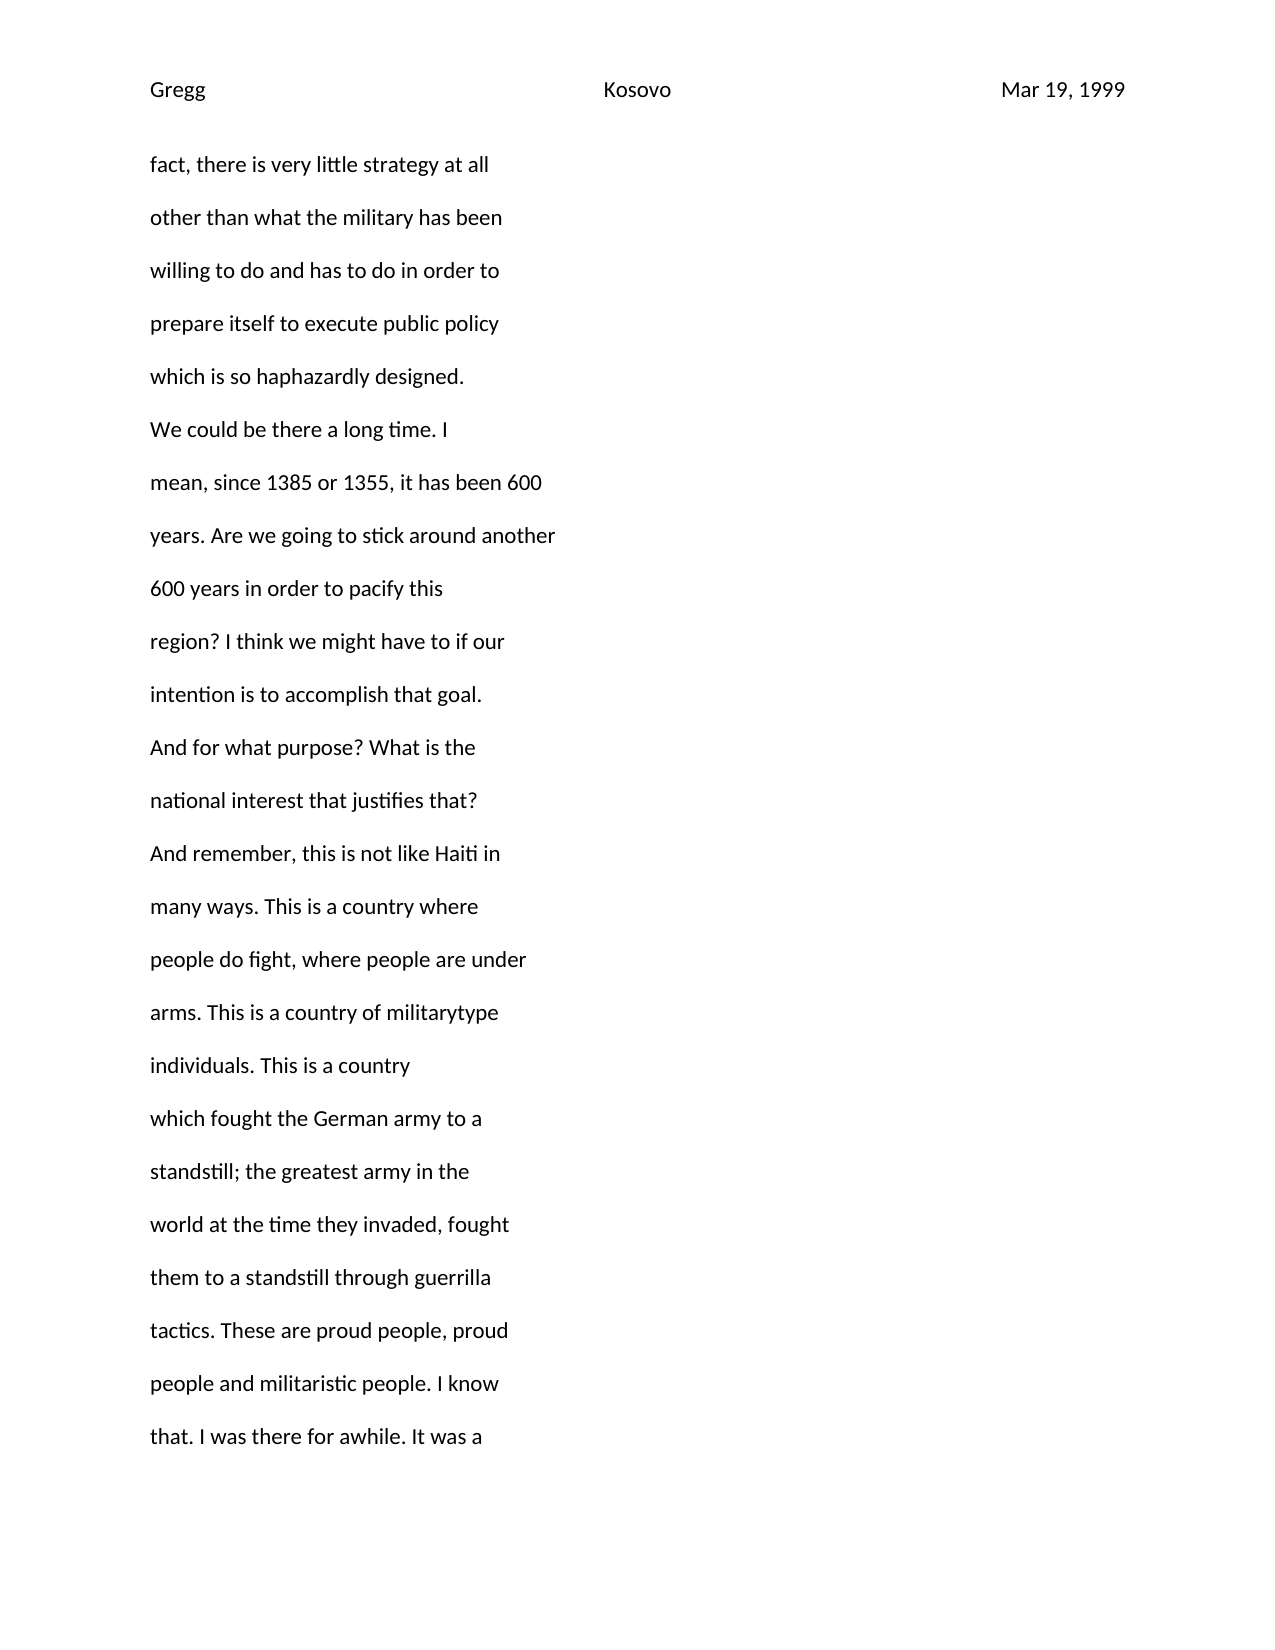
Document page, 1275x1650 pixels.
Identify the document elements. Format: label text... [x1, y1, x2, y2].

text We could be there a long time. I [150, 415, 1125, 443]
text intention is to accomplish that goal. [150, 680, 1125, 708]
text standstill; the greatest army in the [150, 1157, 1125, 1185]
text other than what the military has been [150, 203, 1125, 231]
text world at the time they invaded, fought [150, 1210, 1125, 1238]
text fact, there is very little strategy at all [150, 150, 1125, 178]
text 600 years in order to pacify this [150, 574, 1125, 602]
text years. Are we going to stick around another [150, 521, 1125, 549]
text people do fight, where people are under [150, 945, 1125, 973]
text individuals. This is a country [150, 1051, 1125, 1079]
text arms. This is a country of militarytype [150, 998, 1125, 1026]
text region? I think we might have to if our [150, 627, 1125, 655]
text them to a standstill through guerrilla [150, 1263, 1125, 1291]
text that. I was there for awhile. It was a [150, 1422, 1125, 1451]
text And remember, this is not like Haiti in [150, 839, 1125, 867]
text many ways. This is a country where [150, 892, 1125, 920]
text And for what purpose? What is the [150, 733, 1125, 761]
text prepare itself to execute public policy [150, 309, 1125, 337]
text willing to do and has to do in order to [150, 256, 1125, 284]
text tactics. These are proud people, proud [150, 1316, 1125, 1344]
text national interest that justifies that? [150, 786, 1125, 814]
text which is so haphazardly designed. [150, 362, 1125, 390]
text people and militaristic people. I know [150, 1369, 1125, 1397]
text which fought the German army to a [150, 1104, 1125, 1132]
text mean, since 1385 or 1355, it has been 600 [150, 468, 1125, 496]
